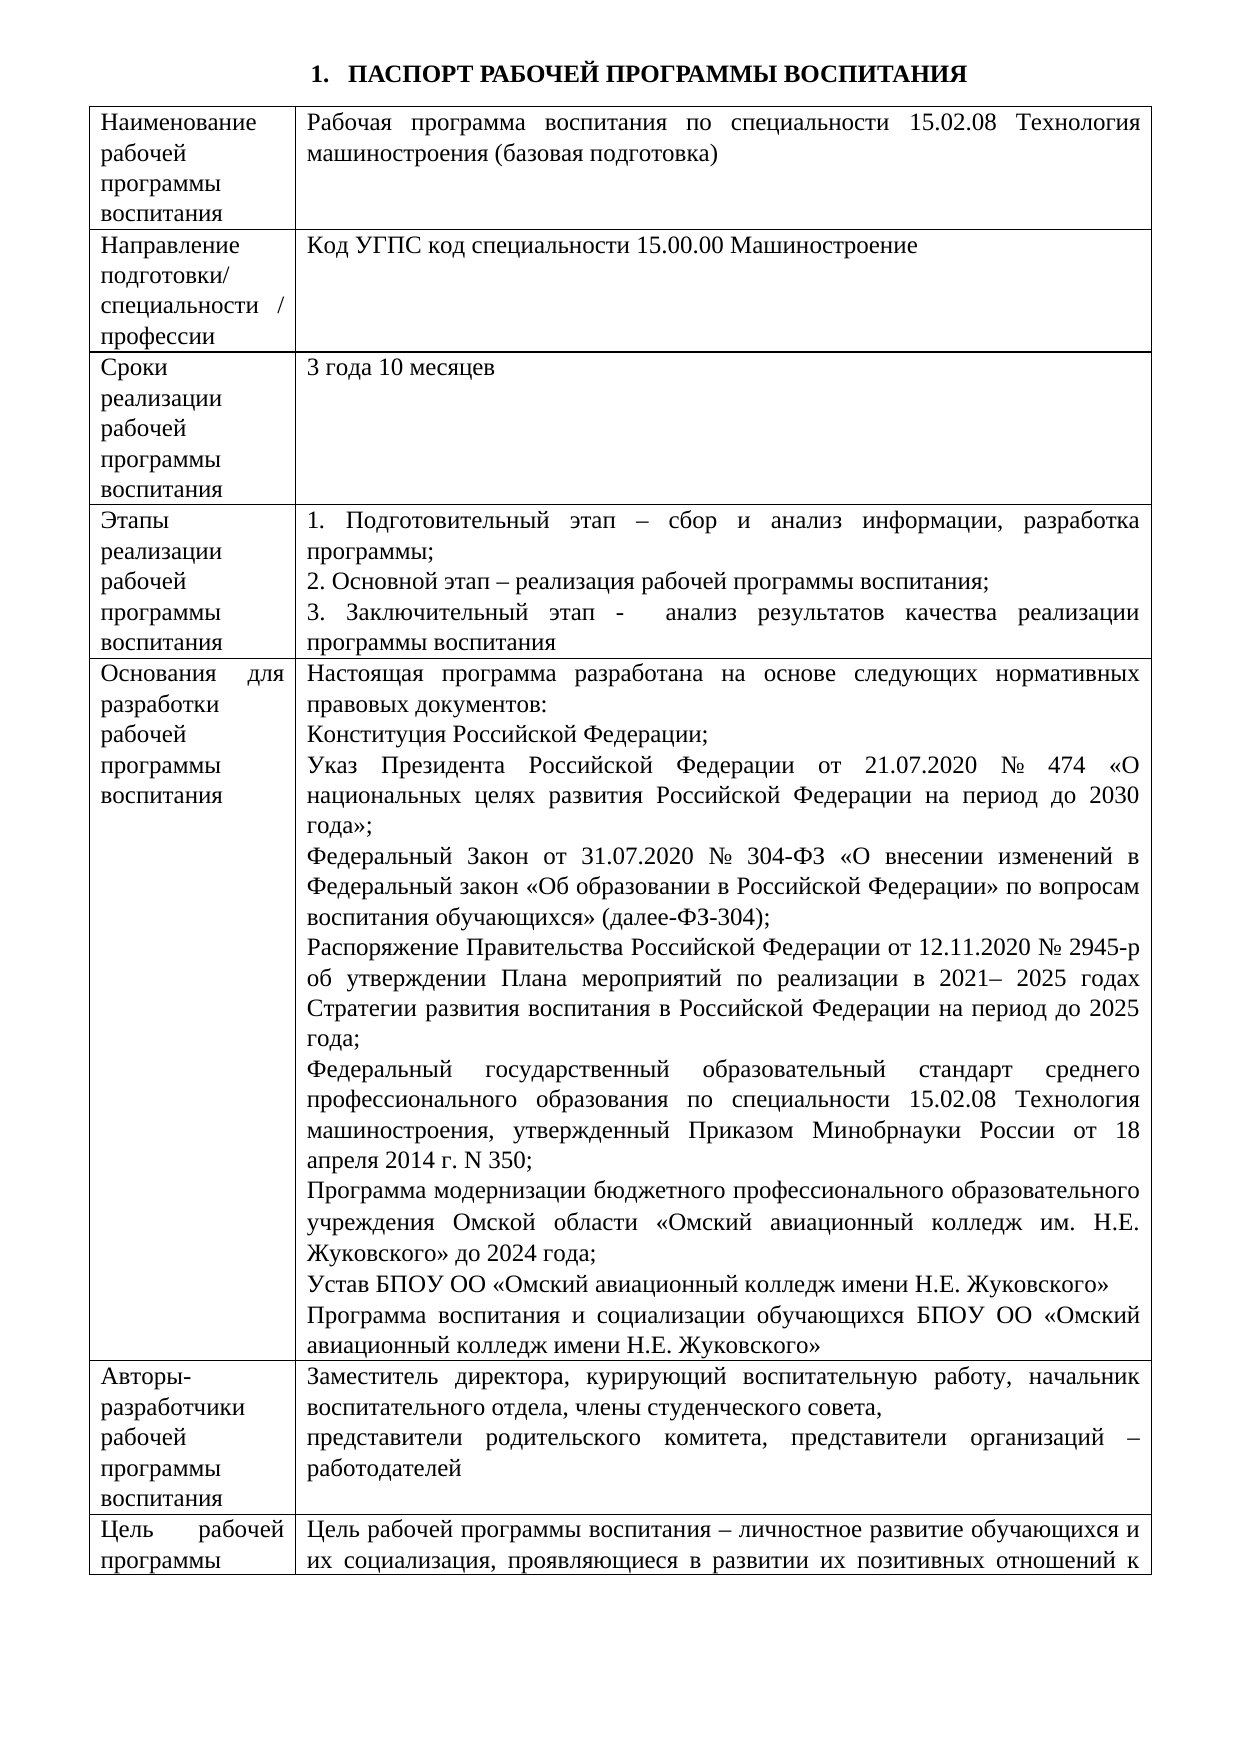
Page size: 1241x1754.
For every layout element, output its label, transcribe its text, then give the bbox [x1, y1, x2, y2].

table_cell Заместитель директора, курирующий воспитательную работу, начальник воспитательного отдела, члены студенческого совета, представители родительского комитета, представители организаций – работодателей [296, 1361, 1151, 1513]
table_cell Сроки реализации рабочей программы воспитания [90, 353, 295, 504]
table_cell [90, 1515, 295, 1574]
table_cell Авторы-разработчики рабочей программы воспитания [90, 1361, 295, 1513]
table_cell Основания для разработки рабочей программы воспитания [90, 659, 295, 1360]
table_cell Этапы реализации рабочей программы воспитания [90, 505, 295, 657]
table_cell 1. Подготовительный этап – сбор и анализ информации, разработка программы; 2. Основной этап – реализация рабочей программы воспитания; 3. Заключительный этап - анализ результатов качества реализации программы воспитания [296, 505, 1151, 657]
table_cell Направление подготовки/ специальности /профессии [90, 230, 295, 351]
table_cell Код УГПС код специальности 15.00.00 Машиностроение [296, 230, 1151, 351]
table_header Наименование рабочей программы воспитания [90, 107, 295, 229]
list ПАСПОРТ РАБОЧЕЙ ПРОГРАММЫ ВОСПИТАНИЯ [126, 59, 1152, 88]
table_cell Настоящая программа разработана на основе следующих нормативных правовых документов: Конституция Российской Федерации; Указ Президента Российской Федерации от 21.07.2020 № 474 «О национальных целях развития Российской Федерации на период до 2030 года»; Федеральный Закон от 31.07.2020 № 304-ФЗ «О внесении изменений в Федеральный закон «Об образовании в Российской Федерации» по вопросам воспитания обучающихся» (далее-ФЗ-304); Распоряжение Правительства Российской Федерации от 12.11.2020 № 2945-р об утверждении Плана мероприятий по реализации в 2021– 2025 годах Стратегии развития воспитания в Российской Федерации на период до 2025 года; Федеральный государственный образовательный стандарт среднего профессионального образования по специальности 15.02.08 Технология машиностроения, утвержденный Приказом Минобрнауки России от 18 апреля 2014 г. N 350; Программа модернизации бюджетного профессионального образовательного учреждения Омской области «Омский авиационный колледж им. Н.Е. Жуковского» до 2024 года; Устав БПОУ ОО «Омский авиационный колледж имени Н.Е. Жуковского» Программа воспитания и социализации обучающихся БПОУ ОО «Омский авиационный колледж имени Н.Е. Жуковского» [296, 659, 1151, 1360]
table_cell 3 года 10 месяцев [296, 353, 1151, 504]
table_header Рабочая программа воспитания по специальности 15.02.08 Технология машиностроения (базовая подготовка) [296, 107, 1151, 229]
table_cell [296, 1515, 1151, 1574]
